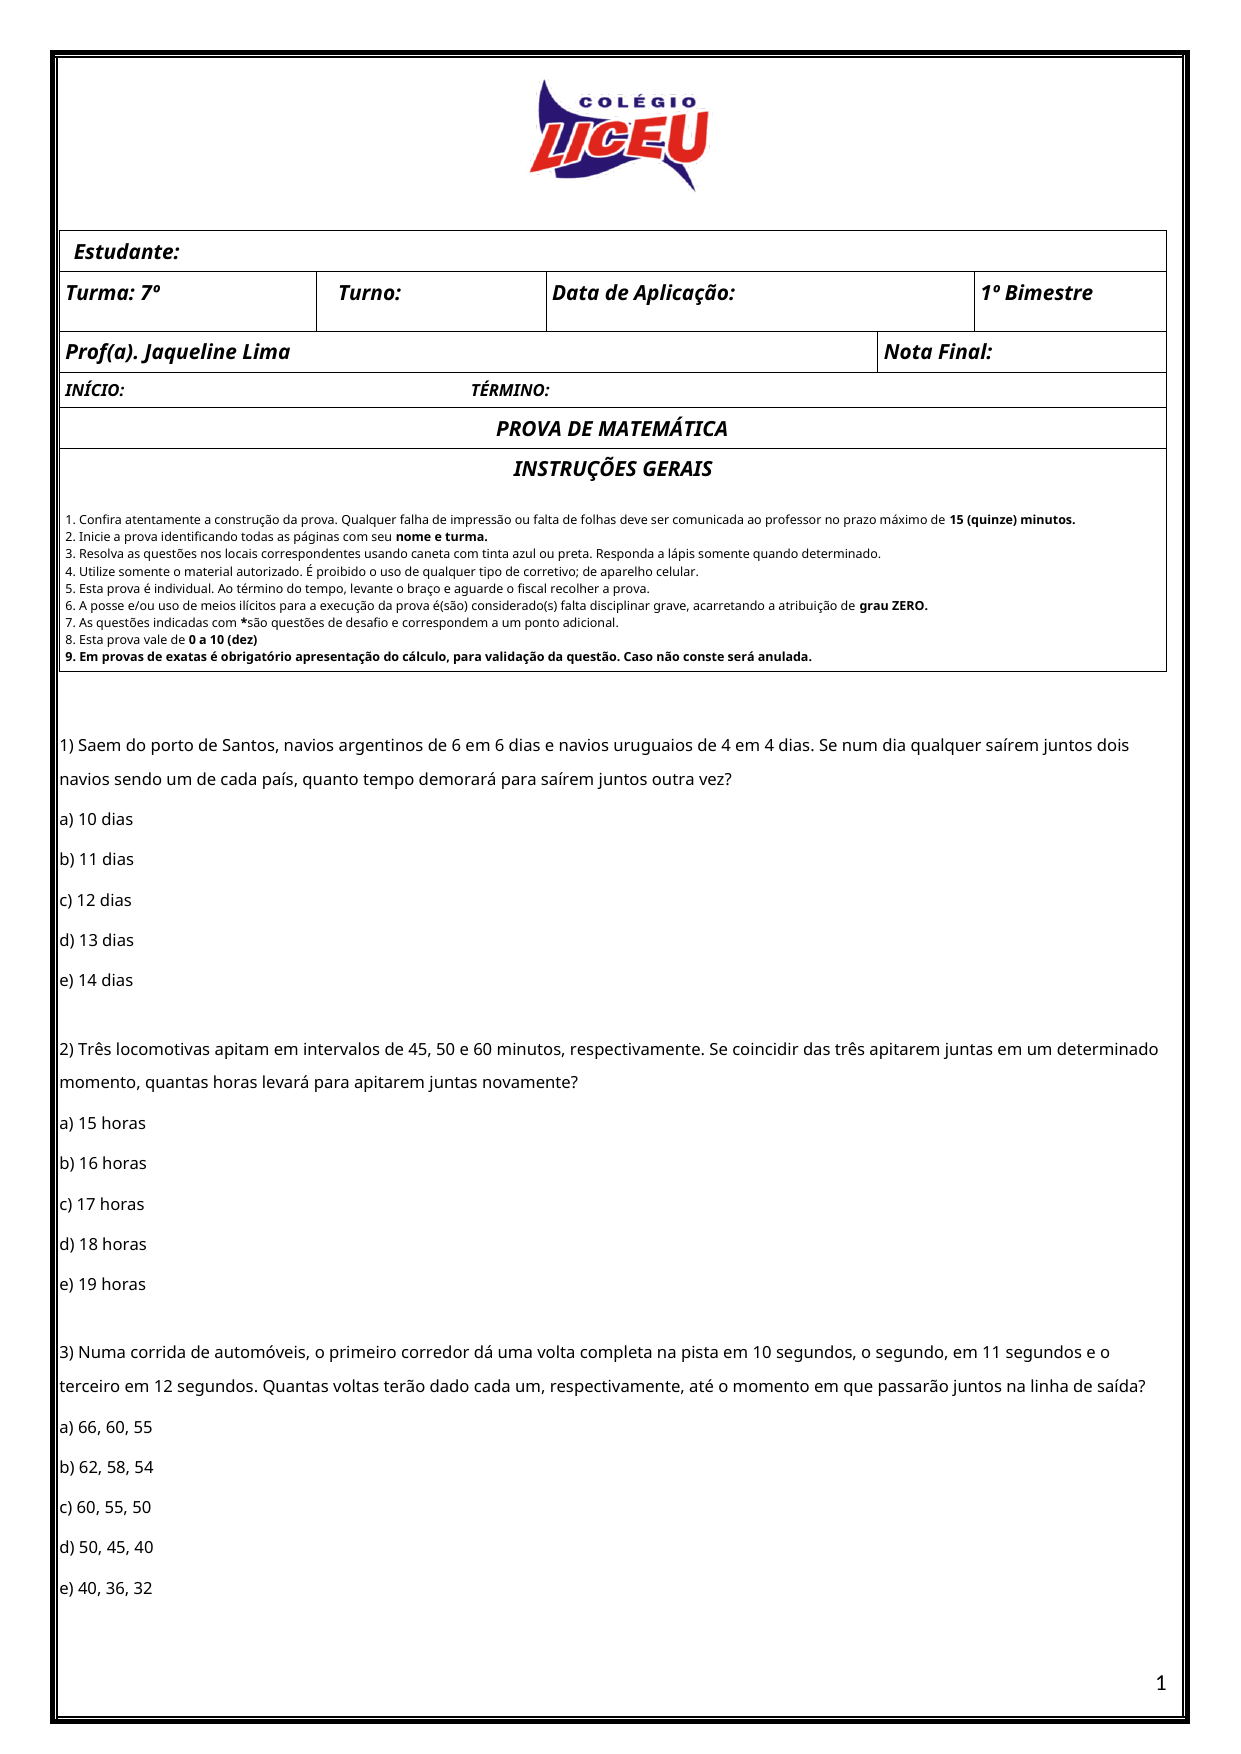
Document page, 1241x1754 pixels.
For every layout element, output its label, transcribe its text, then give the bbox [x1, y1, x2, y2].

table_cell Turma: 7º [60, 272, 316, 331]
table_cell Data de Aplicação: [547, 272, 974, 331]
table_cell PROVA DE MATEMÁTICA [60, 408, 1166, 448]
table_cell Turno: [317, 272, 546, 331]
table_cell 1º Bimestre [975, 272, 1166, 331]
text d) 18 horas [59, 1232, 1167, 1255]
text 1) Saem do porto de Santos, navios argentinos de 6 em 6 dias e navios uruguaios de 4 em 4 dias. Se num dia qualquer saírem juntos dois navios sendo um de cada país, quanto tempo demorará para saírem juntos outra vez? [59, 733, 1167, 790]
text d) 13 dias [59, 929, 1167, 951]
picture [519, 70, 719, 196]
text e) 40, 36, 32 [59, 1576, 1167, 1599]
text c) 12 dias [59, 888, 1167, 911]
text b) 11 dias [59, 848, 1167, 871]
text a) 10 dias [59, 808, 1167, 830]
text 2) Três locomotivas apitam em intervalos de 45, 50 e 60 minutos, respectivamente. Se coincidir das três apitarem juntas em um determinado momento, quantas horas levará para apitarem juntas novamente? [59, 1037, 1167, 1094]
text d) 50, 45, 40 [59, 1536, 1167, 1559]
text 3) Numa corrida de automóveis, o primeiro corredor dá uma volta completa na pista em 10 segundos, o segundo, em 11 segundos e o terceiro em 12 segundos. Quantas voltas terão dado cada um, respectivamente, até o momento em que passarão juntos na linha de saída? [59, 1341, 1167, 1398]
table_cell INÍCIO: TÉRMINO: [60, 373, 1166, 407]
text e) 19 horas [59, 1273, 1167, 1295]
text a) 66, 60, 55 [59, 1415, 1167, 1438]
text b) 16 horas [59, 1152, 1167, 1174]
text c) 17 horas [59, 1192, 1167, 1215]
table_header Estudante: [60, 231, 1166, 271]
text c) 60, 55, 50 [59, 1496, 1167, 1518]
table_cell Nota Final: [878, 332, 1166, 372]
text b) 62, 58, 54 [59, 1456, 1167, 1478]
text e) 14 dias [59, 969, 1167, 992]
table_cell Prof(a). Jaqueline Lima [60, 332, 877, 372]
table_cell INSTRUÇÕES GERAIS 1. Confira atentamente a construção da prova. Qualquer falha de impressão ou falta de folhas deve ser comunicada ao professor no prazo máximo de 15 (quinze) minutos. 2. Inicie a prova identificando todas as páginas com seu nome e turma. 3. Resolva as questões nos locais correspondentes usando caneta com tinta azul ou preta. Responda a lápis somente quando determinado. 4. Utilize somente o material autorizado. É proibido o uso de qualquer tipo de corretivo; de aparelho celular. 5. Esta prova é individual. Ao término do tempo, levante o braço e aguarde o fiscal recolher a prova. 6. A posse e/ou uso de meios ilícitos para a execução da prova é(são) considerado(s) falta disciplinar grave, acarretando a atribuição de grau ZERO. 7. As questões indicadas com *são questões de desafio e correspondem a um ponto adicional. 8. Esta prova vale de 0 a 10 (dez) 9. Em provas de exatas é obrigatório apresentação do cálculo, para validação da questão. Caso não conste será anulada. [60, 449, 1166, 671]
text a) 15 horas [59, 1111, 1167, 1134]
